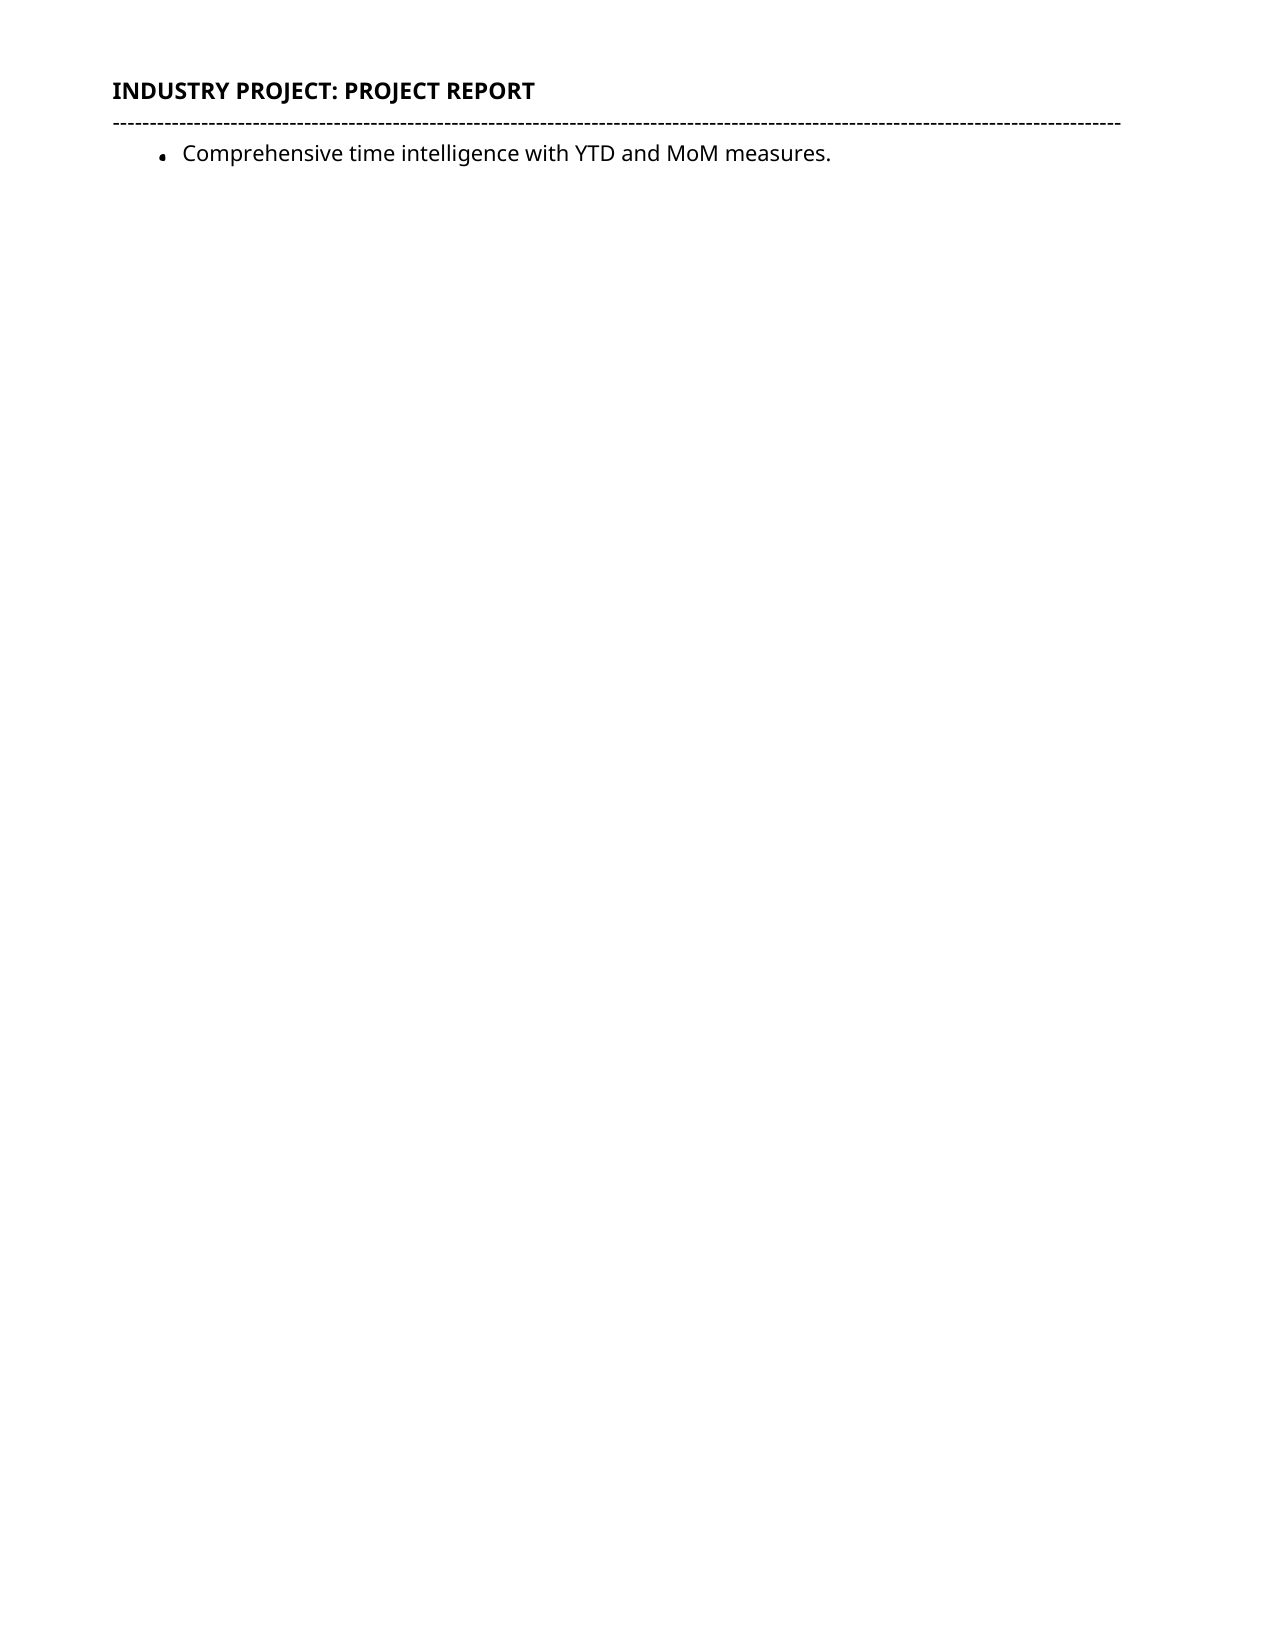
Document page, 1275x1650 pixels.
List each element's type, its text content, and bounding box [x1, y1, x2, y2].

text Comprehensive time intelligence with YTD and MoM measures. [159, 137, 1162, 167]
picture [159, 154, 166, 161]
